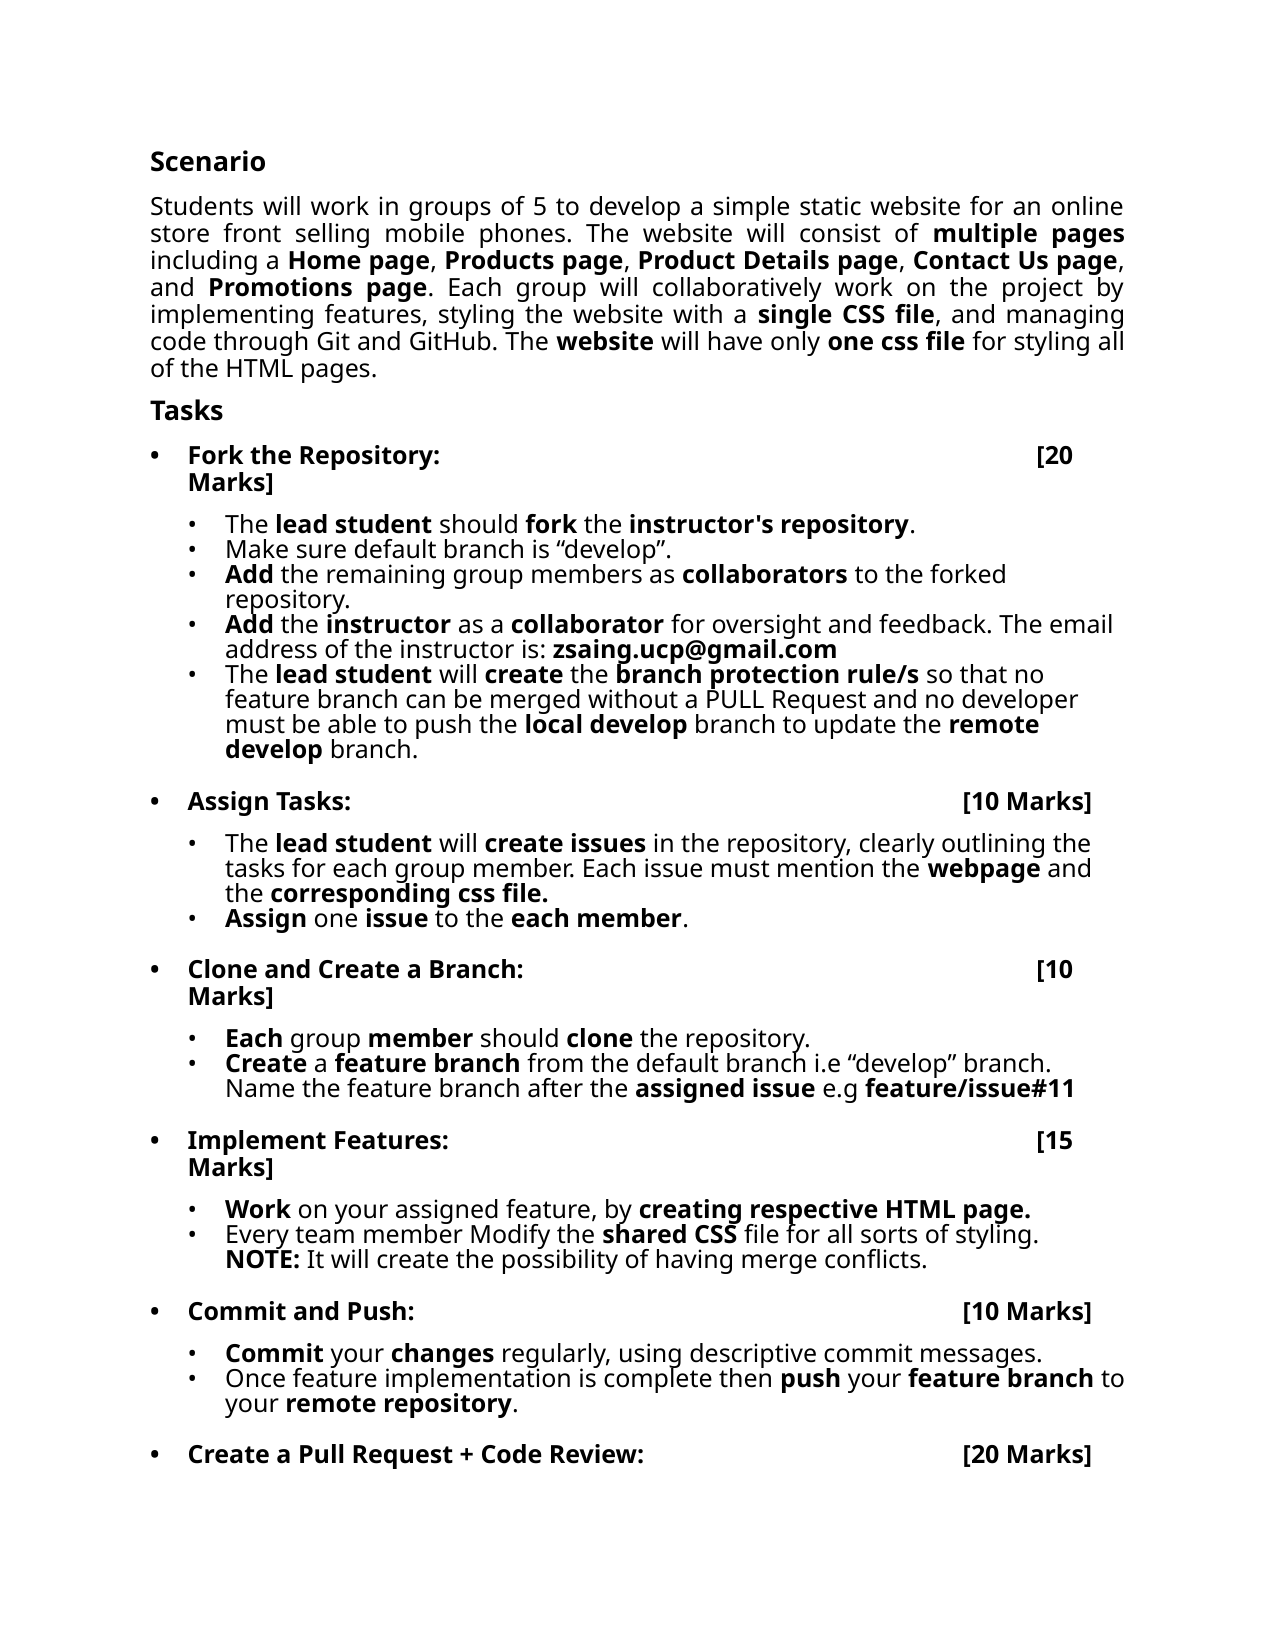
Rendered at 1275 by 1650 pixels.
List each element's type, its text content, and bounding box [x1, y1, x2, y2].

list The lead student will create the branch protection rule/s so that no feature branch can be merged without a PULL Request and no developer must be able to push the local develop branch to update the remote develop branch. [187, 663, 1125, 763]
list Once feature implementation is complete then push your feature branch to your remote repository. [187, 1367, 1125, 1417]
list The lead student should fork the instructor's repository. [187, 513, 1125, 538]
list Create a Pull Request + Code Review: [20 Marks] [150, 1442, 1125, 1469]
list Assign one issue to the each member. [187, 907, 1125, 932]
text NOTE: It will create the possibility of having merge conflicts. [225, 1248, 1125, 1273]
list Commit your changes regularly, using descriptive commit messages. [187, 1342, 1125, 1367]
text Tasks [150, 399, 1125, 426]
list Add the remaining group members as collaborators to the forked repository. [187, 563, 1125, 613]
list Add the instructor as a collaborator for oversight and feedback. The email address of the instructor is: zsaing.ucp@gmail.com [187, 613, 1125, 663]
list Every team member Modify the shared CSS file for all sorts of styling. [187, 1223, 1125, 1248]
list Each group member should clone the repository. [187, 1028, 1125, 1053]
list Assign Tasks: [10 Marks] [150, 788, 1125, 815]
list Work on your assigned feature, by creating respective HTML page. [187, 1198, 1125, 1223]
list Make sure default branch is “develop”. [187, 538, 1125, 563]
text Students will work in groups of 5 to develop a simple static website for an online store front selling mobile phones. The website will consist of multiple pages including a Home page, Products page, Product Details page, Contact Us page, and Promotions page. Each group will collaboratively work on the project by implementing features, styling the website with a single CSS file, and managing code through Git and GitHub. The website will have only one css file for styling all of the HTML pages. [150, 194, 1125, 382]
list Implement Features: [15 Marks] [150, 1128, 1125, 1182]
text Scenario [150, 150, 1125, 177]
list Create a feature branch from the default branch i.e “develop” branch. Name the feature branch after the assigned issue e.g feature/issue#11 [187, 1053, 1125, 1103]
list The lead student will create issues in the repository, clearly outlining the tasks for each group member. Each issue must mention the webpage and the corresponding css file. [187, 832, 1125, 907]
list Commit and Push: [10 Marks] [150, 1298, 1125, 1325]
list Clone and Create a Branch: [10 Marks] [150, 957, 1125, 1011]
list Fork the Repository: [20 Marks] [150, 443, 1125, 497]
